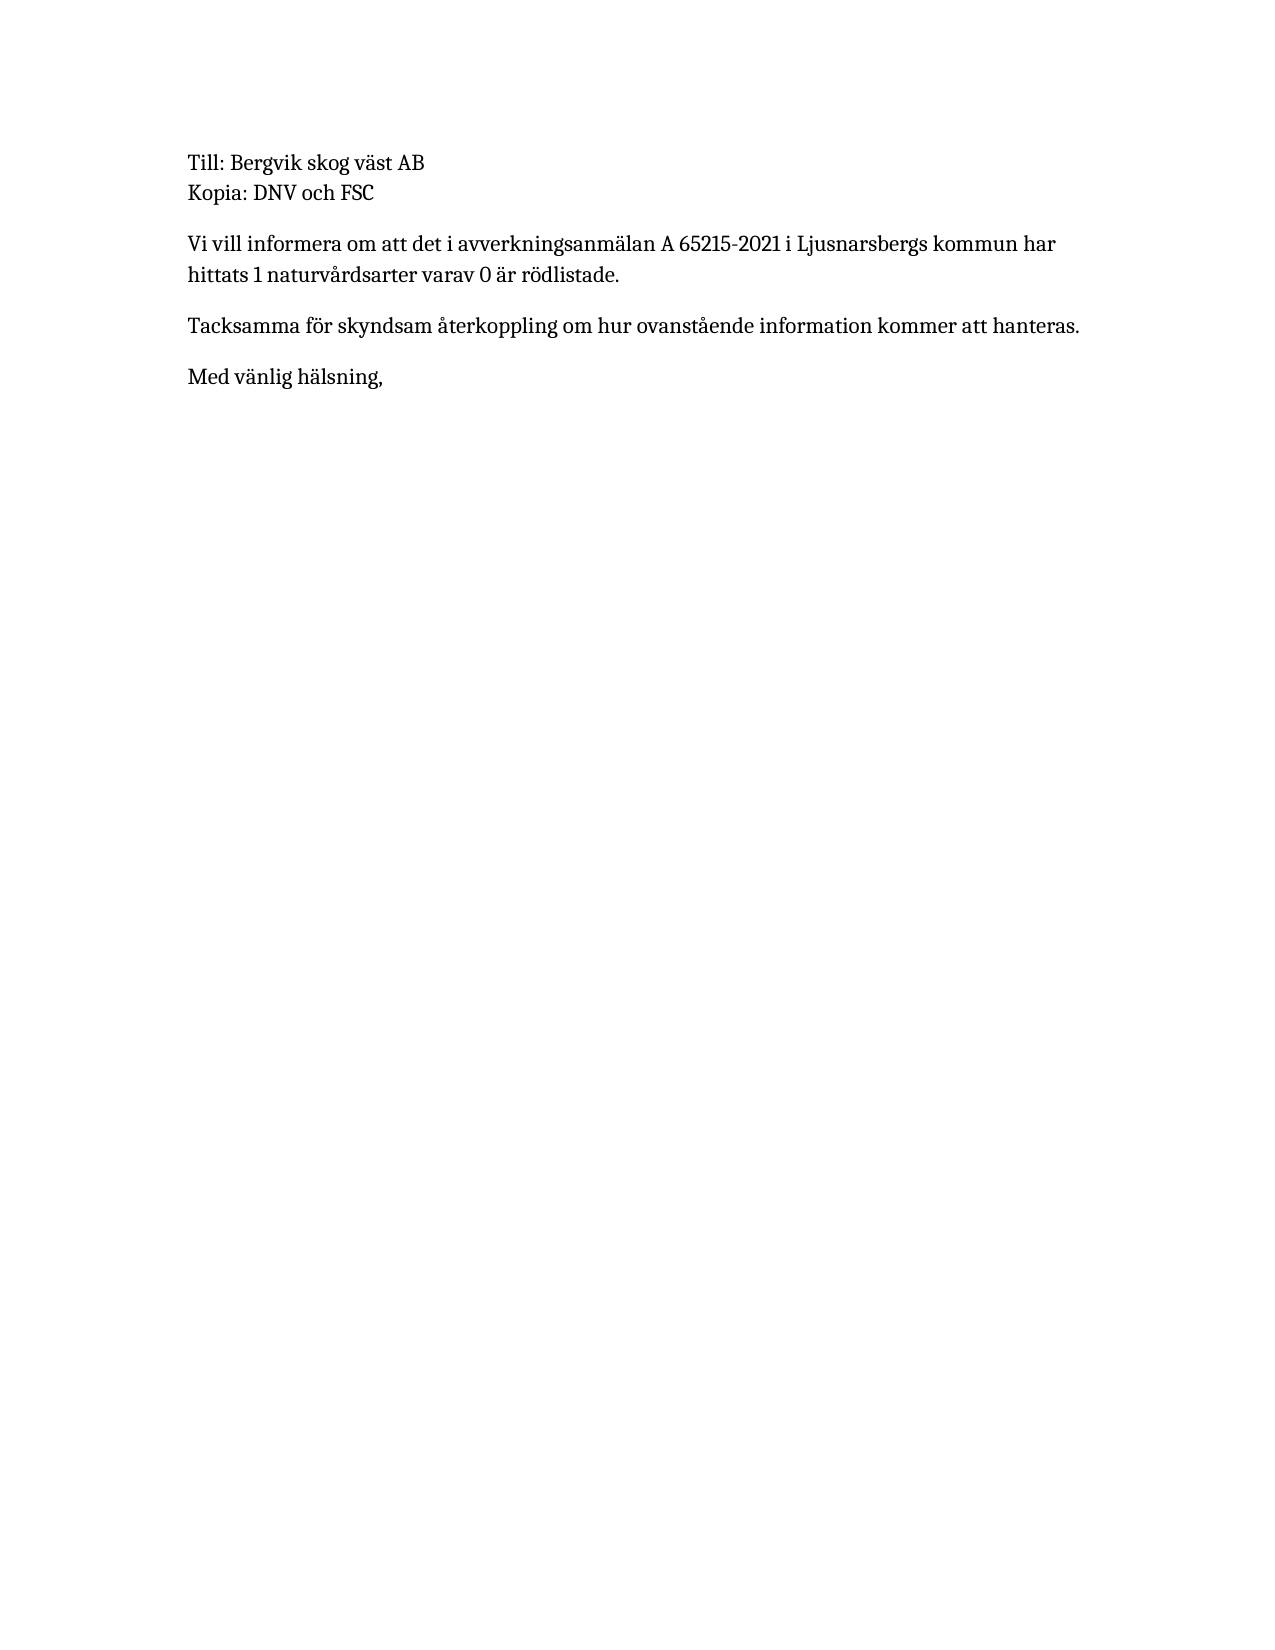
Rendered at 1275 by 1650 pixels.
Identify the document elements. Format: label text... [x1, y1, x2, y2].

text Vi vill informera om att det i avverkningsanmälan A 65215-2021 i Ljusnarsbergs kommun har hittats 1 naturvårdsarter varav 0 är rödlistade. [187, 231, 1087, 288]
text Tacksamma för skyndsam återkoppling om hur ovanstående information kommer att hanteras. [187, 312, 1087, 339]
text Med vänlig hälsning, [187, 363, 1087, 420]
text Till: Bergvik skog väst AB Kopia: DNV och FSC [187, 150, 1087, 207]
